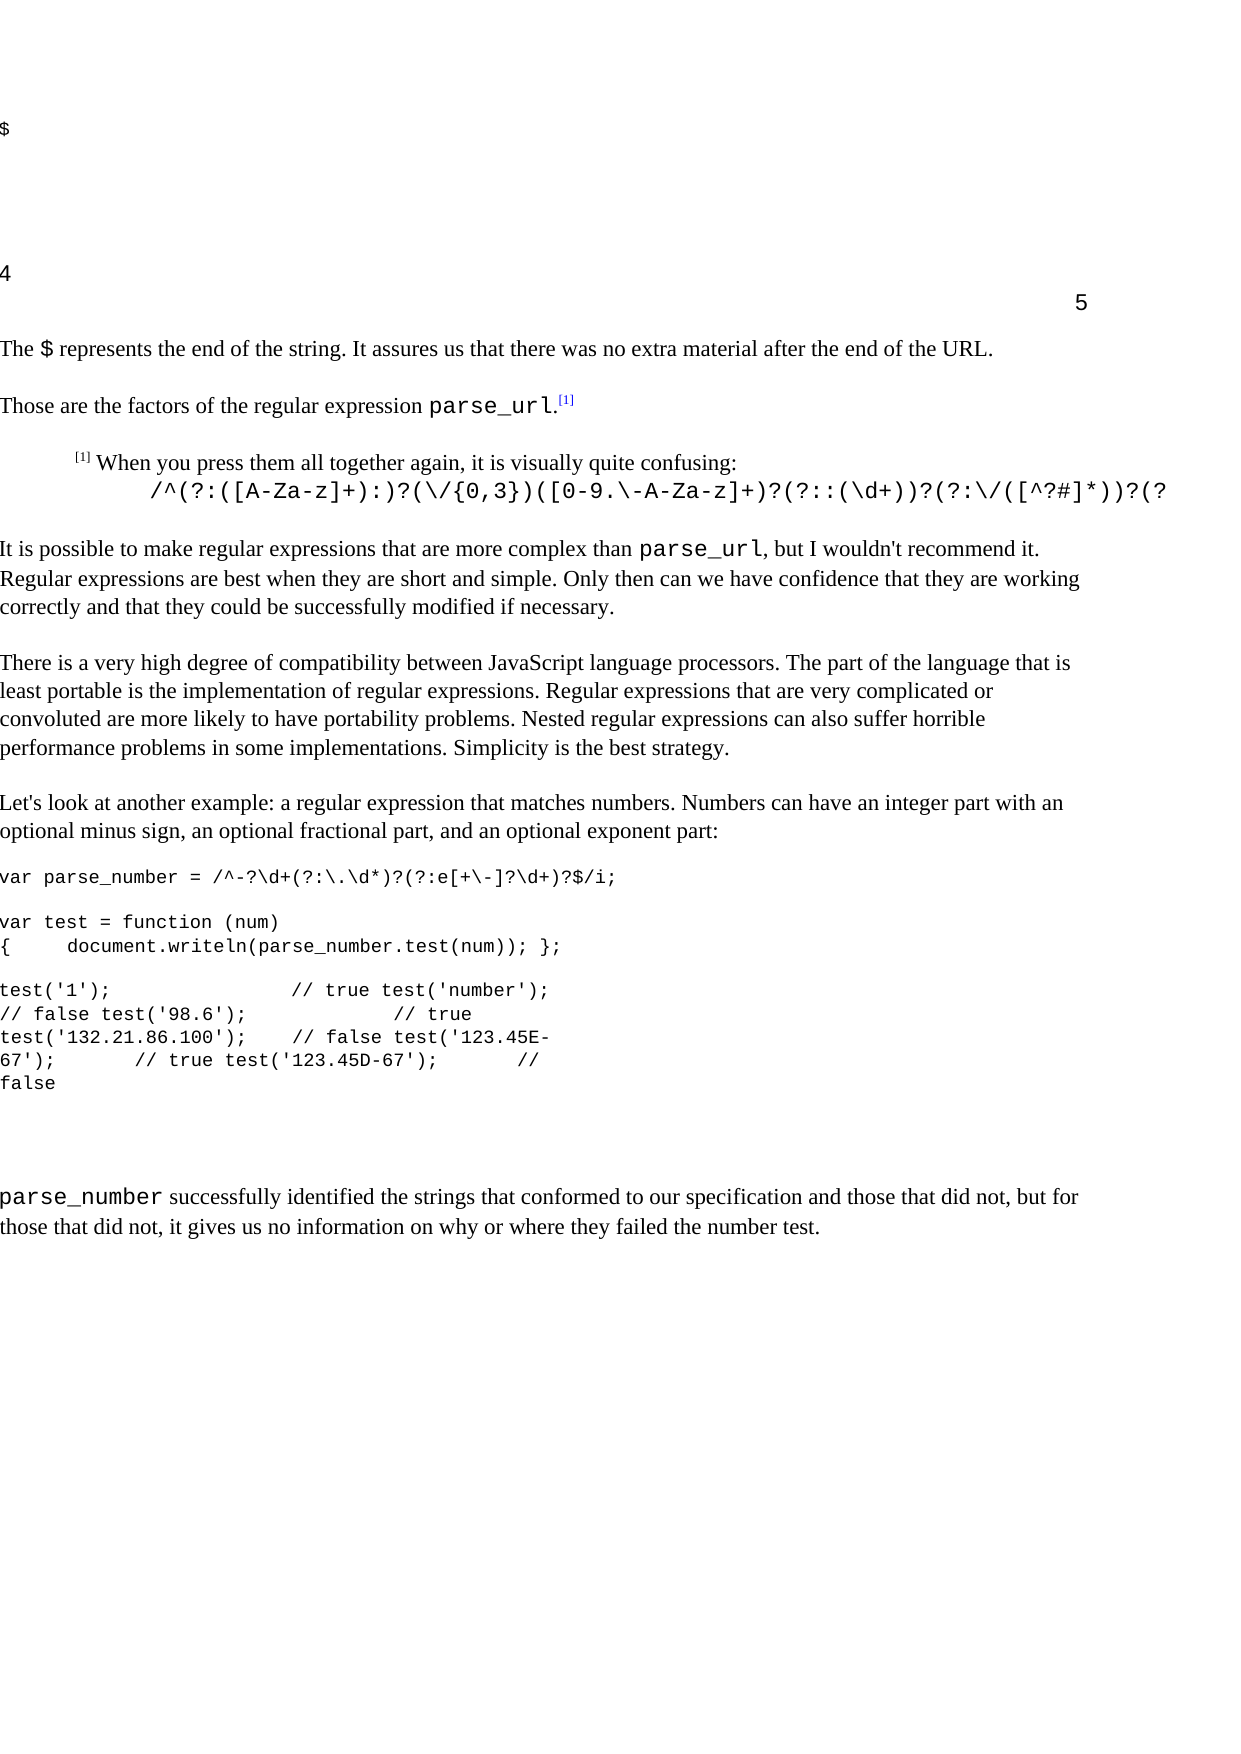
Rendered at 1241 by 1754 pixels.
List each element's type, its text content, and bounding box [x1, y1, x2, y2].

text /^(?:([A-Za-z]+):)?(\/{0,3})([0-9.\-A-Za-z]+)?(?::(\d+))?(?:\/([^?#]*))?(? [0, 479, 1167, 506]
text 5 [0, 289, 1087, 315]
text 4 [0, 259, 1165, 286]
text var parse_number = /^-?\d+(?:\.\d*)?(?:e[+\-]?\d+)?$/i; [0, 868, 1165, 889]
text test('1'); // true test('number'); // false test('98.6'); // true test('132.21.86.100'); // false test('123.45E-67'); // true test('123.45D-67'); // false [0, 981, 601, 1095]
text There is a very high degree of compatibility between JavaScript language processors. The part of the language that is least portable is the implementation of regular expressions. Regular expressions that are very complicated or convoluted are more likely to have portability problems. Nested regular expressions can also suffer horrible performance problems in some implementations. Simplicity is the best strategy. [0, 649, 1098, 760]
text It is possible to make regular expressions that are more complex than parse_url, but I wouldn't recommend it. Regular expressions are best when they are short and simple. Only then can we have confidence that they are working correctly and that they could be successfully modified if necessary. [0, 535, 1084, 620]
text The $ represents the end of the string. It assures us that there was no extra material after the end of the URL. [0, 335, 1164, 363]
text parse_number successfully identified the strings that conformed to our specification and those that did not, but for those that did not, it gives us no information on why or where they failed the number test. [0, 1183, 1115, 1240]
text [1] When you press them all together again, it is visually quite confusing: [75, 449, 1164, 475]
text Let's look at another example: a regular expression that matches numbers. Numbers can have an integer part with an optional minus sign, an optional fractional part, and an optional exponent part: [0, 789, 1106, 844]
text Those are the factors of the regular expression parse_url.[1] [0, 392, 1164, 420]
text var test = function (num) { document.writeln(parse_number.test(num)); }; [0, 913, 601, 958]
text $ [0, 120, 1165, 141]
